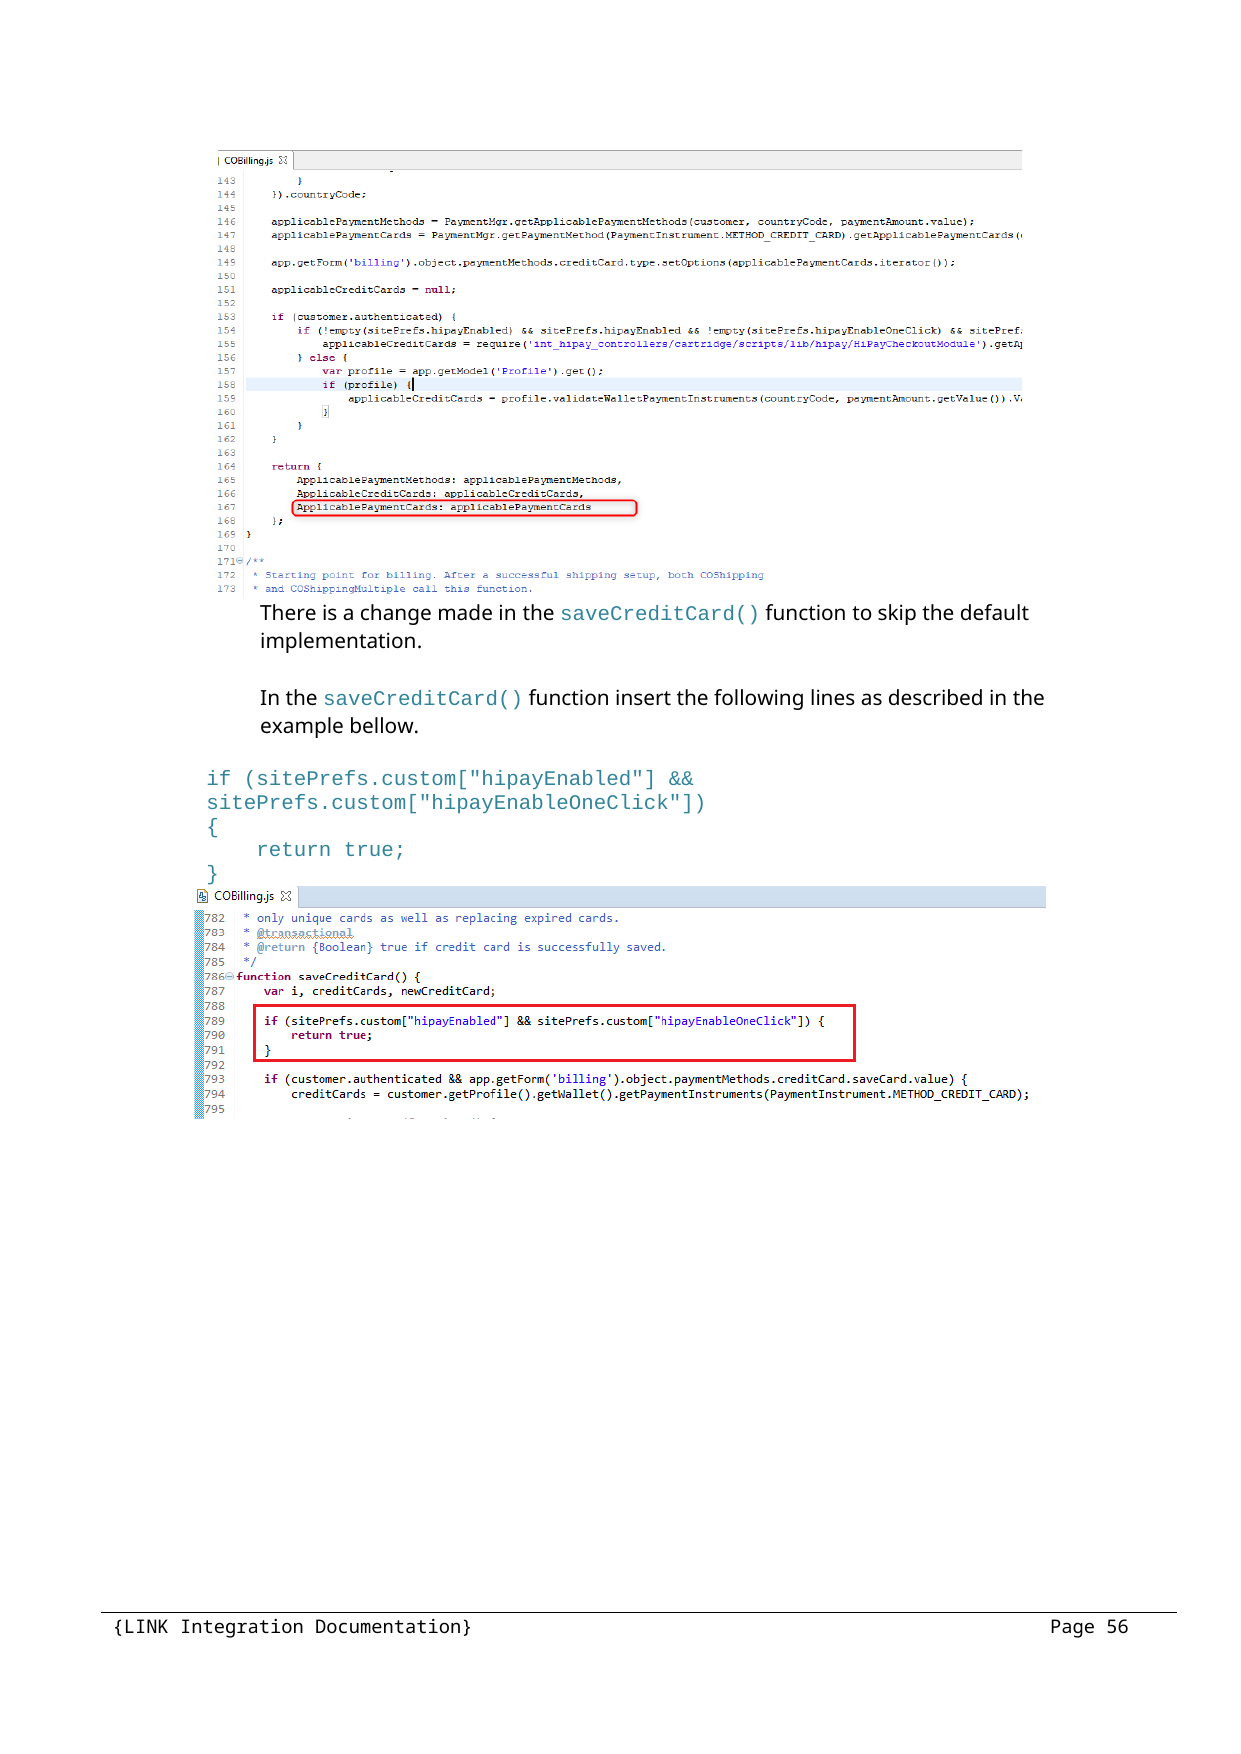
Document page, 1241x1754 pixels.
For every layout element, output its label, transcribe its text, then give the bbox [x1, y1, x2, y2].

text { [206, 816, 1128, 839]
text if (sitePrefs.custom["hipayEnabled"] && sitePrefs.custom["hipayEnableOneClick"]) [206, 768, 1128, 816]
text In the saveCreditCard() function insert the following lines as described in the example bellow. [260, 683, 1128, 740]
picture [218, 150, 1023, 598]
picture [194, 886, 1046, 1119]
text } [206, 863, 1128, 887]
text There is a change made in the saveCreditCard() function to skip the default implementation. [260, 598, 1128, 654]
text return true; [206, 839, 1128, 863]
